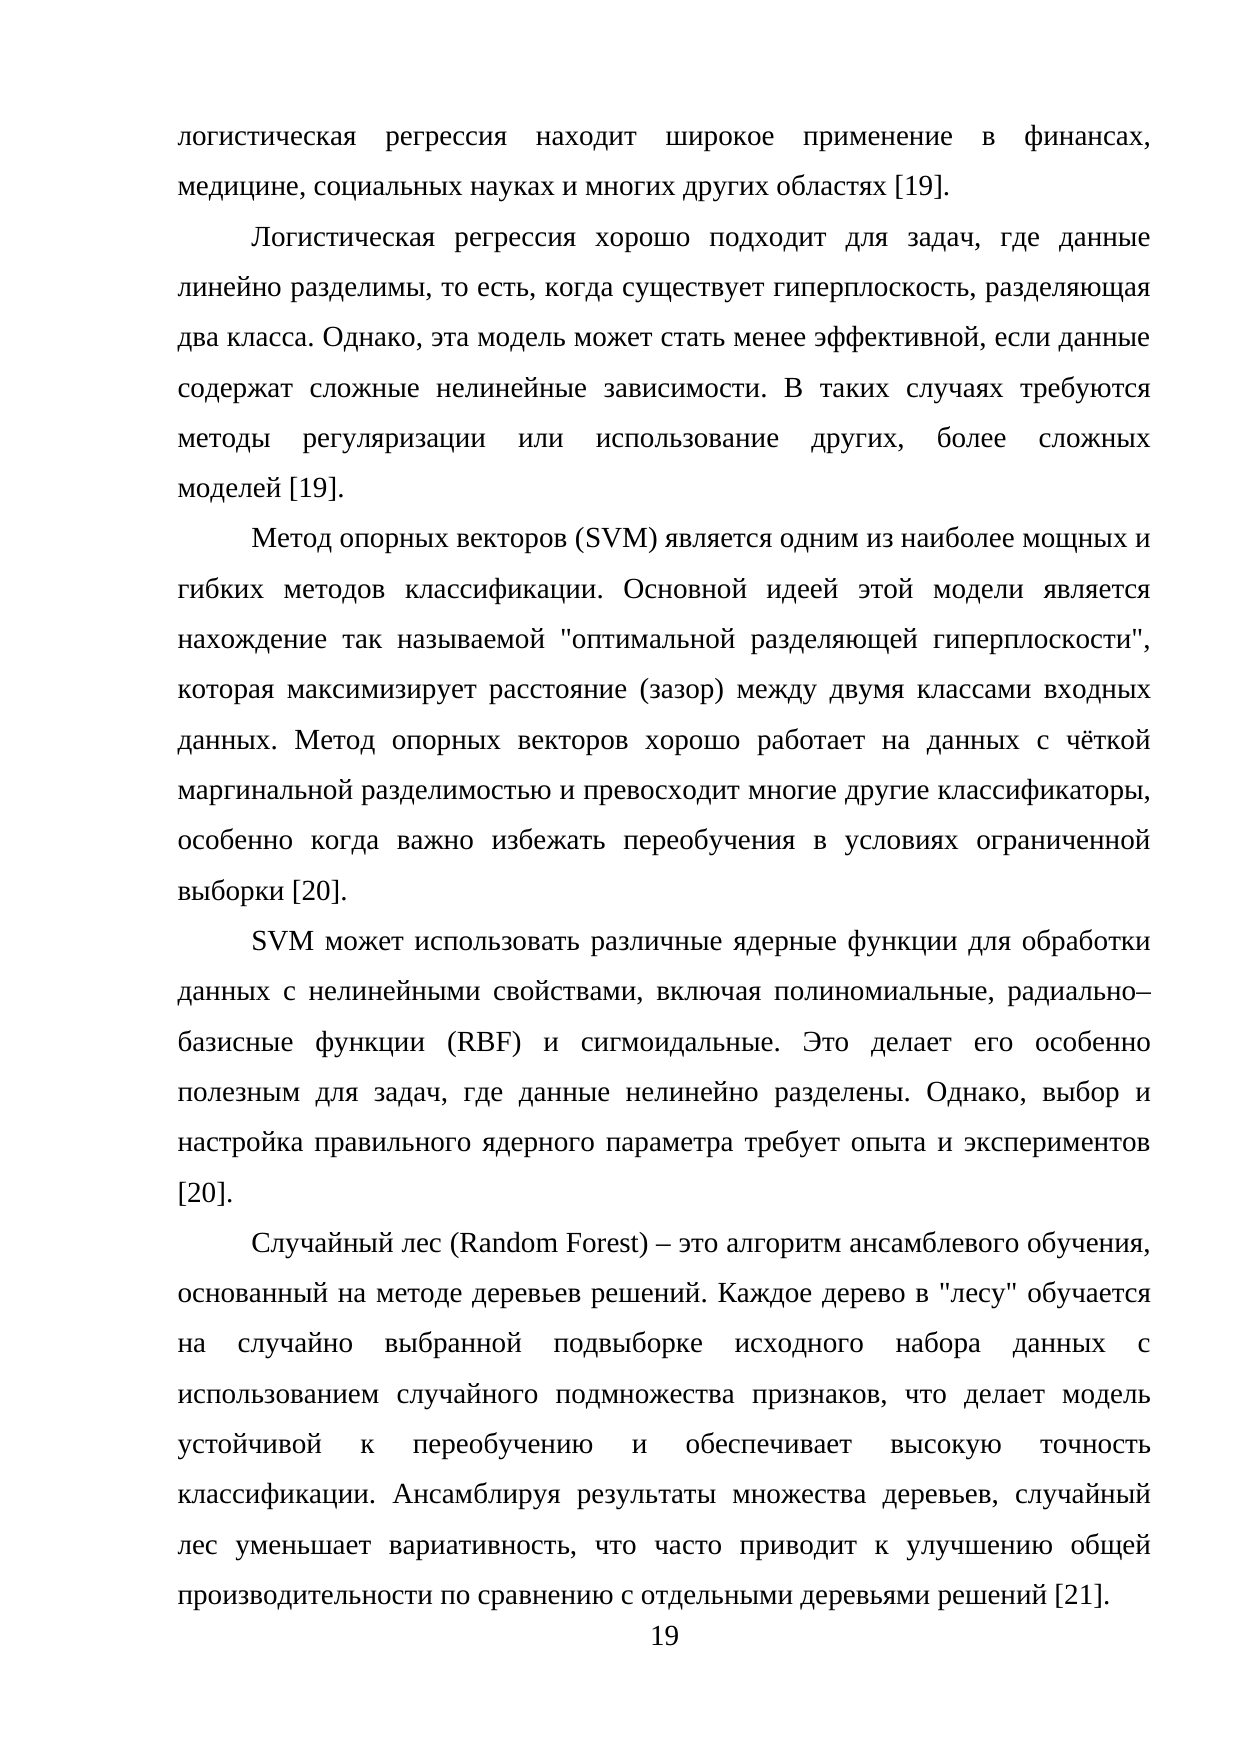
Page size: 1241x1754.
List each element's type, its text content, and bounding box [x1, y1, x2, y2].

text Случайный лес (Random Forest) – это алгоритм ансамблевого обучения, основанный на методе деревьев решений. Каждое дерево в "лесу" обучается на случайно выбранной подвыборке исходного набора данных с использованием случайного подмножества признаков, что делает модель устойчивой к переобучению и обеспечивает высокую точность классификации. Ансамблируя результаты множества деревьев, случайный лес уменьшает вариативность, что часто приводит к улучшению общей производительности по сравнению с отдельными деревьями решений [21]. [177, 1225, 1152, 1611]
text SVM может использовать различные ядерные функции для обработки данных с нелинейными свойствами, включая полиномиальные, радиально–базисные функции (RBF) и сигмоидальные. Это делает его особенно полезным для задач, где данные нелинейно разделены. Однако, выбор и настройка правильного ядерного параметра требует опыта и экспериментов [20]. [177, 923, 1152, 1208]
text Логистическая регрессия хорошо подходит для задач, где данные линейно разделимы, то есть, когда существует гиперплоскость, разделяющая два класса. Однако, эта модель может стать менее эффективной, если данные содержат сложные нелинейные зависимости. В таких случаях требуются методы регуляризации или использование других, более сложных моделей [19]. [177, 219, 1152, 504]
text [177, 118, 1152, 202]
text Метод опорных векторов (SVM) является одним из наиболее мощных и гибких методов классификации. Основной идеей этой модели является нахождение так называемой "оптимальной разделяющей гиперплоскости", которая максимизирует расстояние (зазор) между двумя классами входных данных. Метод опорных векторов хорошо работает на данных с чёткой маргинальной разделимостью и превосходит многие другие классификаторы, особенно когда важно избежать переобучения в условиях ограниченной выборки [20]. [177, 521, 1152, 906]
